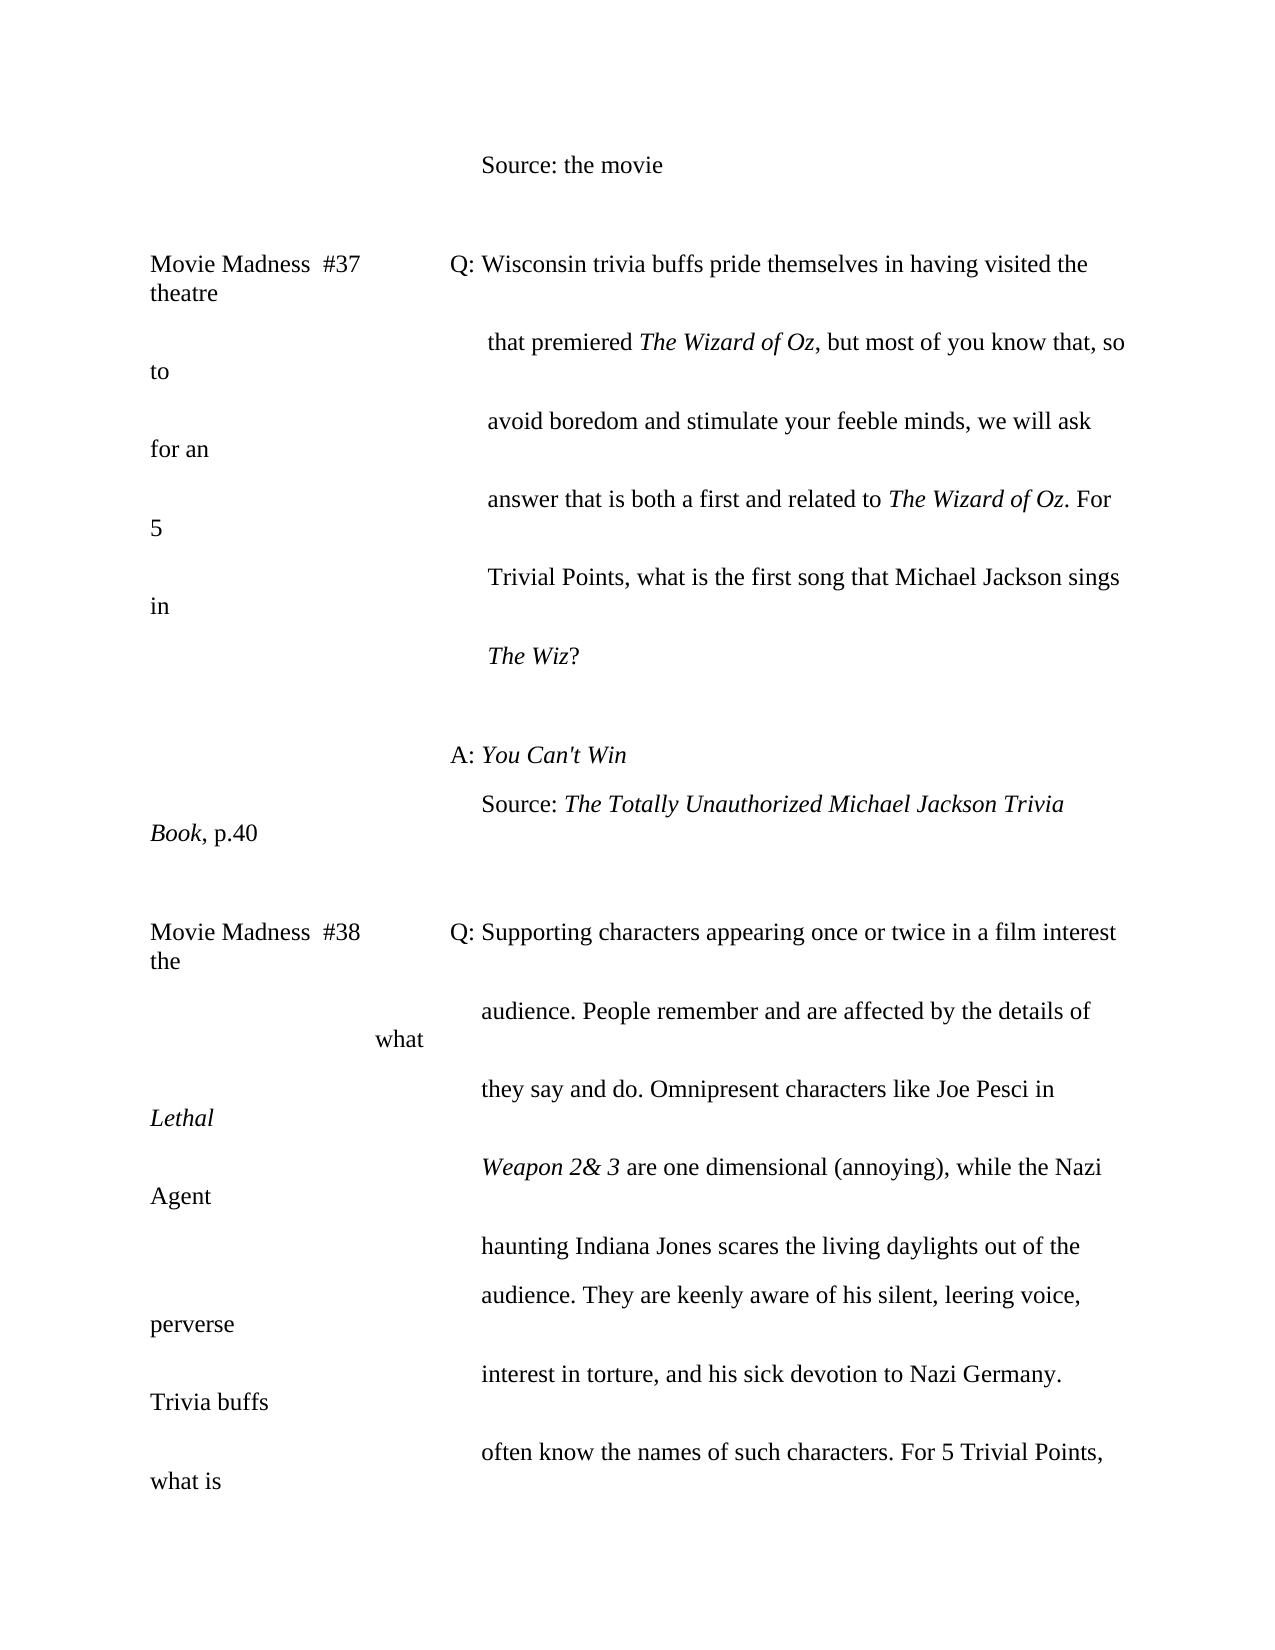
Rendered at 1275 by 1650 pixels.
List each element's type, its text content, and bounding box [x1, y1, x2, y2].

text avoid boredom and stimulate your feeble minds, we will ask for an [150, 406, 1125, 463]
text Trivial Points, what is the first song that Michael Jackson sings in [150, 562, 1125, 620]
text answer that is both a first and related to The Wizard of Oz. For 5 [150, 484, 1125, 542]
text The Wiz? [150, 641, 1125, 669]
text Movie Madness #37 Q: Wisconsin trivia buffs pride themselves in having visited the theatre [150, 249, 1125, 307]
text haunting Indiana Jones scares the living daylights out of the [150, 1231, 1125, 1259]
text audience. People remember and are affected by the details of what [375, 996, 1125, 1053]
text Weapon 2& 3 are one dimensional (annoying), while the Nazi Agent [150, 1152, 1125, 1210]
text often know the names of such characters. For 5 Trivial Points, what is [150, 1437, 1125, 1494]
text interest in torture, and his sick devotion to Nazi Germany. Trivia buffs [150, 1359, 1125, 1416]
text audience. They are keenly aware of his silent, leering voice, perverse [150, 1280, 1125, 1338]
text Source: the movie [150, 150, 1125, 179]
text Source: The Totally Unauthorized Michael Jackson Trivia Book, p.40 [150, 789, 1125, 847]
text they say and do. Omnipresent characters like Joe Pesci in Lethal [150, 1074, 1125, 1132]
text A: You Can't Win [150, 740, 1125, 769]
text that premiered The Wizard of Oz, but most of you know that, so to [150, 327, 1125, 385]
text Movie Madness #38 Q: Supporting characters appearing once or twice in a film interest the [150, 917, 1125, 975]
